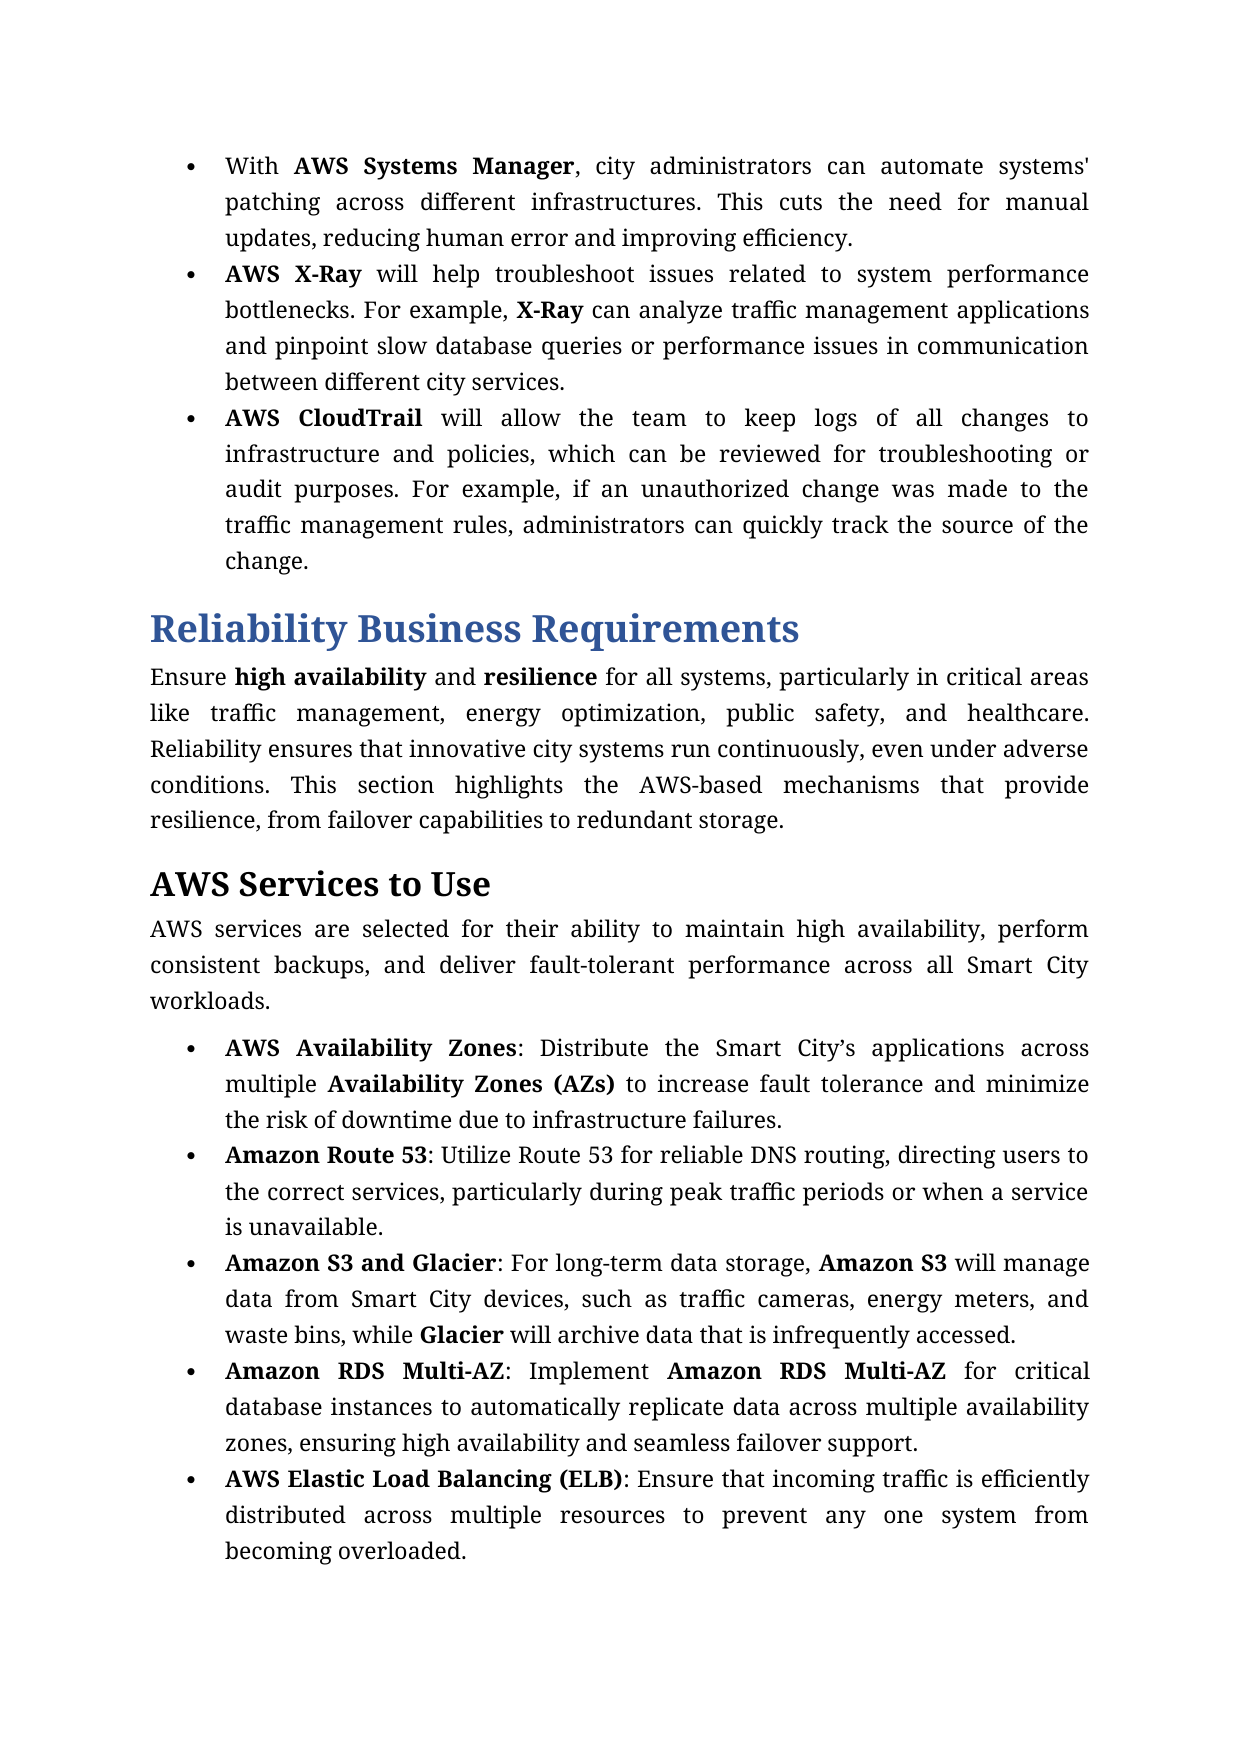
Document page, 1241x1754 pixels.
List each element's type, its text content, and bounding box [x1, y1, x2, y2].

list With AWS Systems Manager, city administrators can automate systems' patching across different infrastructures. This cuts the need for manual updates, reducing human error and improving efficiency. [187, 150, 1090, 253]
text AWS services are selected for their ability to maintain high availability, perform consistent backups, and deliver fault-tolerant performance across all Smart City workloads. [150, 913, 1090, 1017]
list AWS X-Ray will help troubleshoot issues related to system performance bottlenecks. For example, X-Ray can analyze traffic management applications and pinpoint slow database queries or performance issues in communication between different city services. [187, 258, 1090, 397]
list Amazon Route 53: Utilize Route 53 for reliable DNS routing, directing users to the correct services, particularly during peak traffic periods or when a service is unavailable. [187, 1139, 1090, 1243]
list Amazon S3 and Glacier: For long-term data storage, Amazon S3 will manage data from Smart City devices, such as traffic cameras, energy meters, and waste bins, while Glacier will archive data that is infrequently accessed. [187, 1247, 1090, 1350]
list Amazon RDS Multi-AZ: Implement Amazon RDS Multi-AZ for critical database instances to automatically replicate data across multiple availability zones, ensuring high availability and seamless failover support. [187, 1355, 1090, 1458]
text Ensure high availability and resilience for all systems, particularly in critical areas like traffic management, energy optimization, public safety, and healthcare. Reliability ensures that innovative city systems run continuously, even under adverse conditions. This section highlights the AWS-based mechanisms that provide resilience, from failover capabilities to redundant storage. [150, 661, 1090, 836]
list AWS CloudTrail will allow the team to keep logs of all changes to infrastructure and policies, which can be reviewed for troubleshooting or audit purposes. For example, if an unauthorized change was made to the traffic management rules, administrators can quickly track the source of the change. [187, 402, 1090, 577]
subtitle AWS Services to Use [150, 861, 1090, 907]
list AWS Elastic Load Balancing (ELB): Ensure that incoming traffic is efficiently distributed across multiple resources to prevent any one system from becoming overloaded. [187, 1463, 1090, 1566]
subtitle Reliability Business Requirements [150, 602, 1090, 653]
list AWS Availability Zones: Distribute the Smart City’s applications across multiple Availability Zones (AZs) to increase fault tolerance and minimize the risk of downtime due to infrastructure failures. [187, 1032, 1090, 1135]
